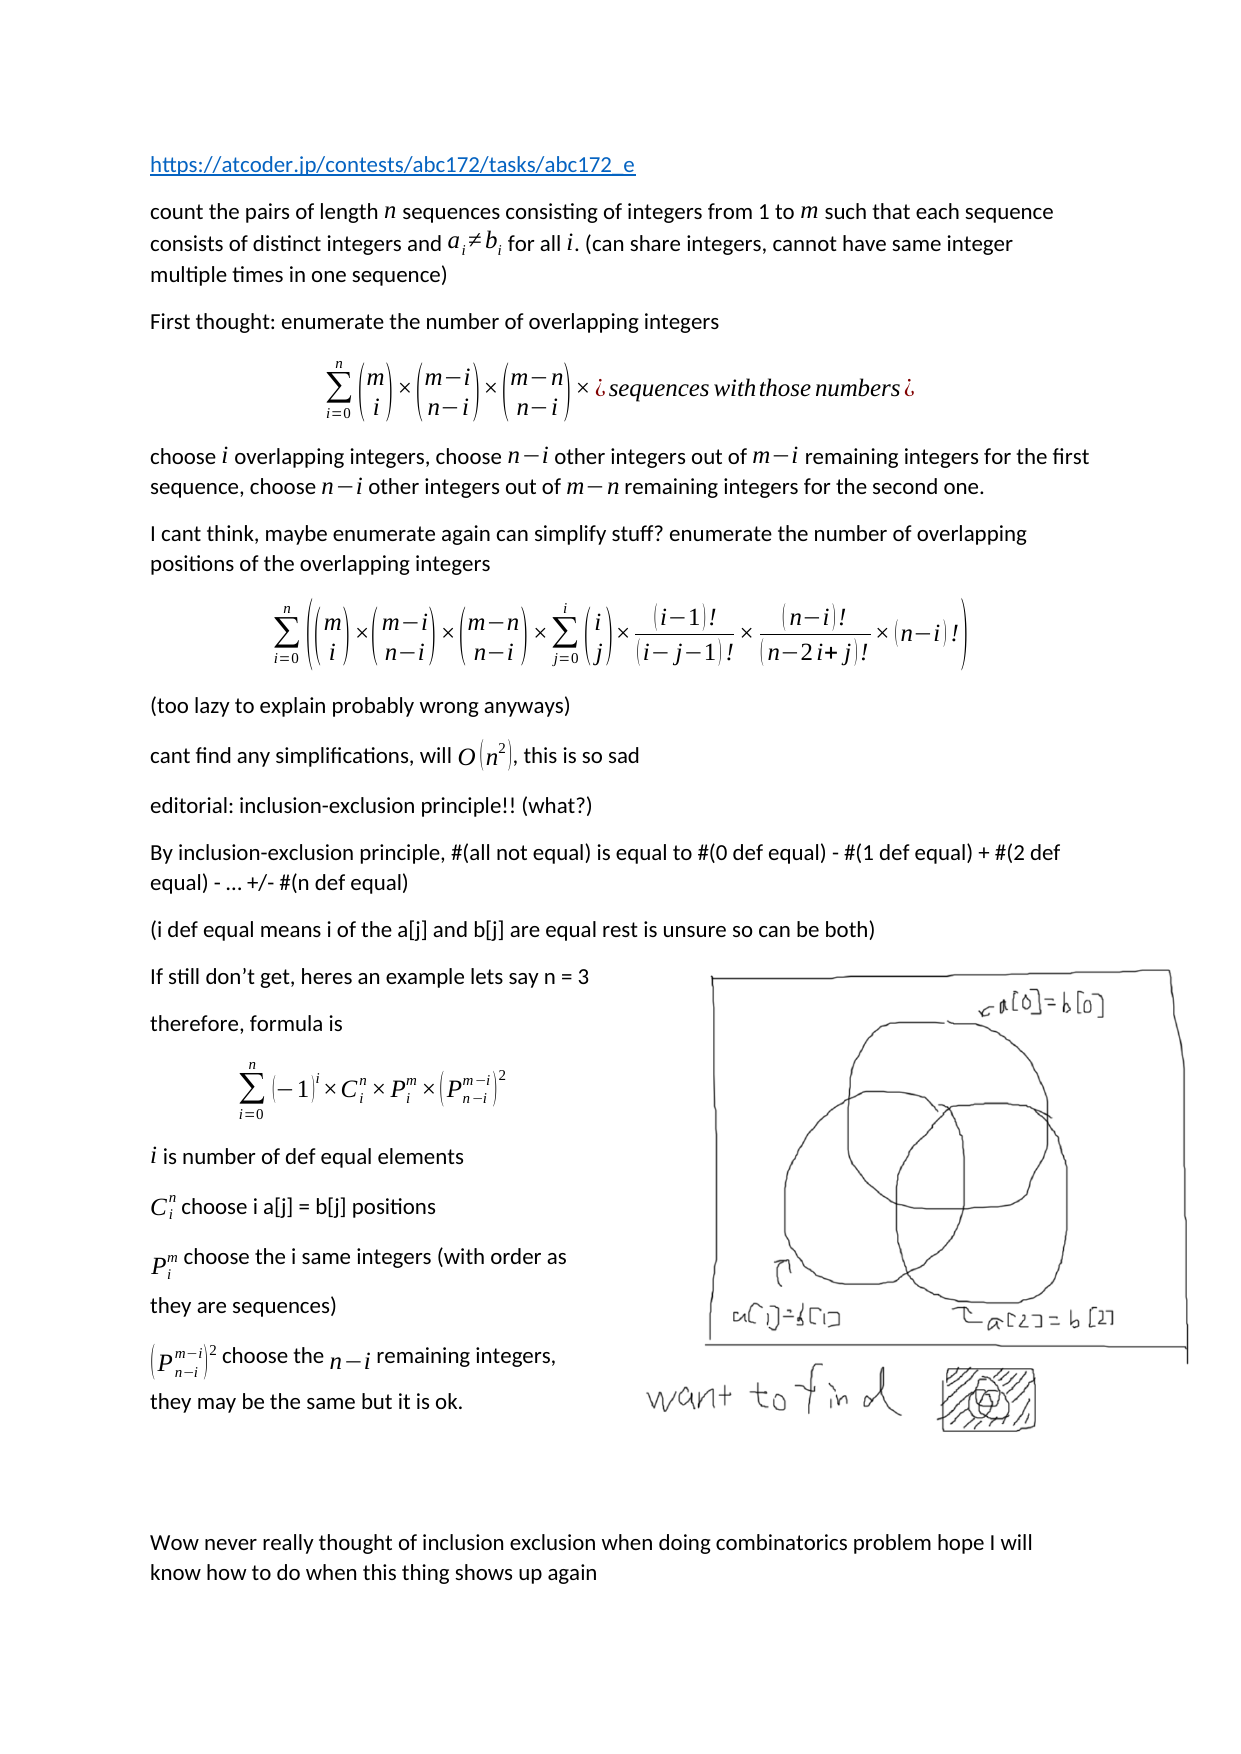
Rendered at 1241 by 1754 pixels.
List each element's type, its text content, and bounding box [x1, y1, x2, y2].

text If still don’t get, heres an example lets say n = 3 [150, 962, 611, 990]
text cant find any simplifications, will , this is so sad [150, 738, 1090, 772]
text By inclusion-exclusion principle, #(all not equal) is equal to #(0 def equal) - #(1 def equal) + #(2 def equal) - … +/- #(n def equal) [150, 838, 1090, 896]
text is number of def equal elements [150, 1142, 611, 1170]
text count the pairs of length sequences consisting of integers from 1 to such that each sequence consists of distinct integers and for all . (can share integers, cannot have same integer multiple times in one sequence) [150, 197, 1090, 289]
text editorial: inclusion-exclusion principle!! (what?) [150, 791, 1090, 819]
text choose the i same integers (with order as they are sequences) [150, 1242, 611, 1319]
picture [611, 946, 1217, 1434]
text https://atcoder.jp/contests/abc172/tasks/abc172_e [150, 150, 1090, 178]
text choose i a[j] = b[j] positions [150, 1189, 611, 1223]
text choose the remaining integers, they may be the same but it is ok. [150, 1338, 611, 1415]
text choose overlapping integers, choose other integers out of remaining integers for the first sequence, choose other integers out of remaining integers for the second one. [150, 442, 1090, 500]
text therefore, formula is [150, 1009, 611, 1037]
text I cant think, maybe enumerate again can simplify stuff? enumerate the number of overlapping positions of the overlapping integers [150, 519, 1090, 577]
text (too lazy to explain probably wrong anyways) [150, 691, 1090, 719]
text Wow never really thought of inclusion exclusion when doing combinatorics problem hope I will know how to do when this thing shows up again [150, 1528, 1090, 1586]
text (i def equal means i of the a[j] and b[j] are equal rest is unsure so can be both) [150, 915, 1090, 943]
text First thought: enumerate the number of overlapping integers [150, 307, 1090, 336]
